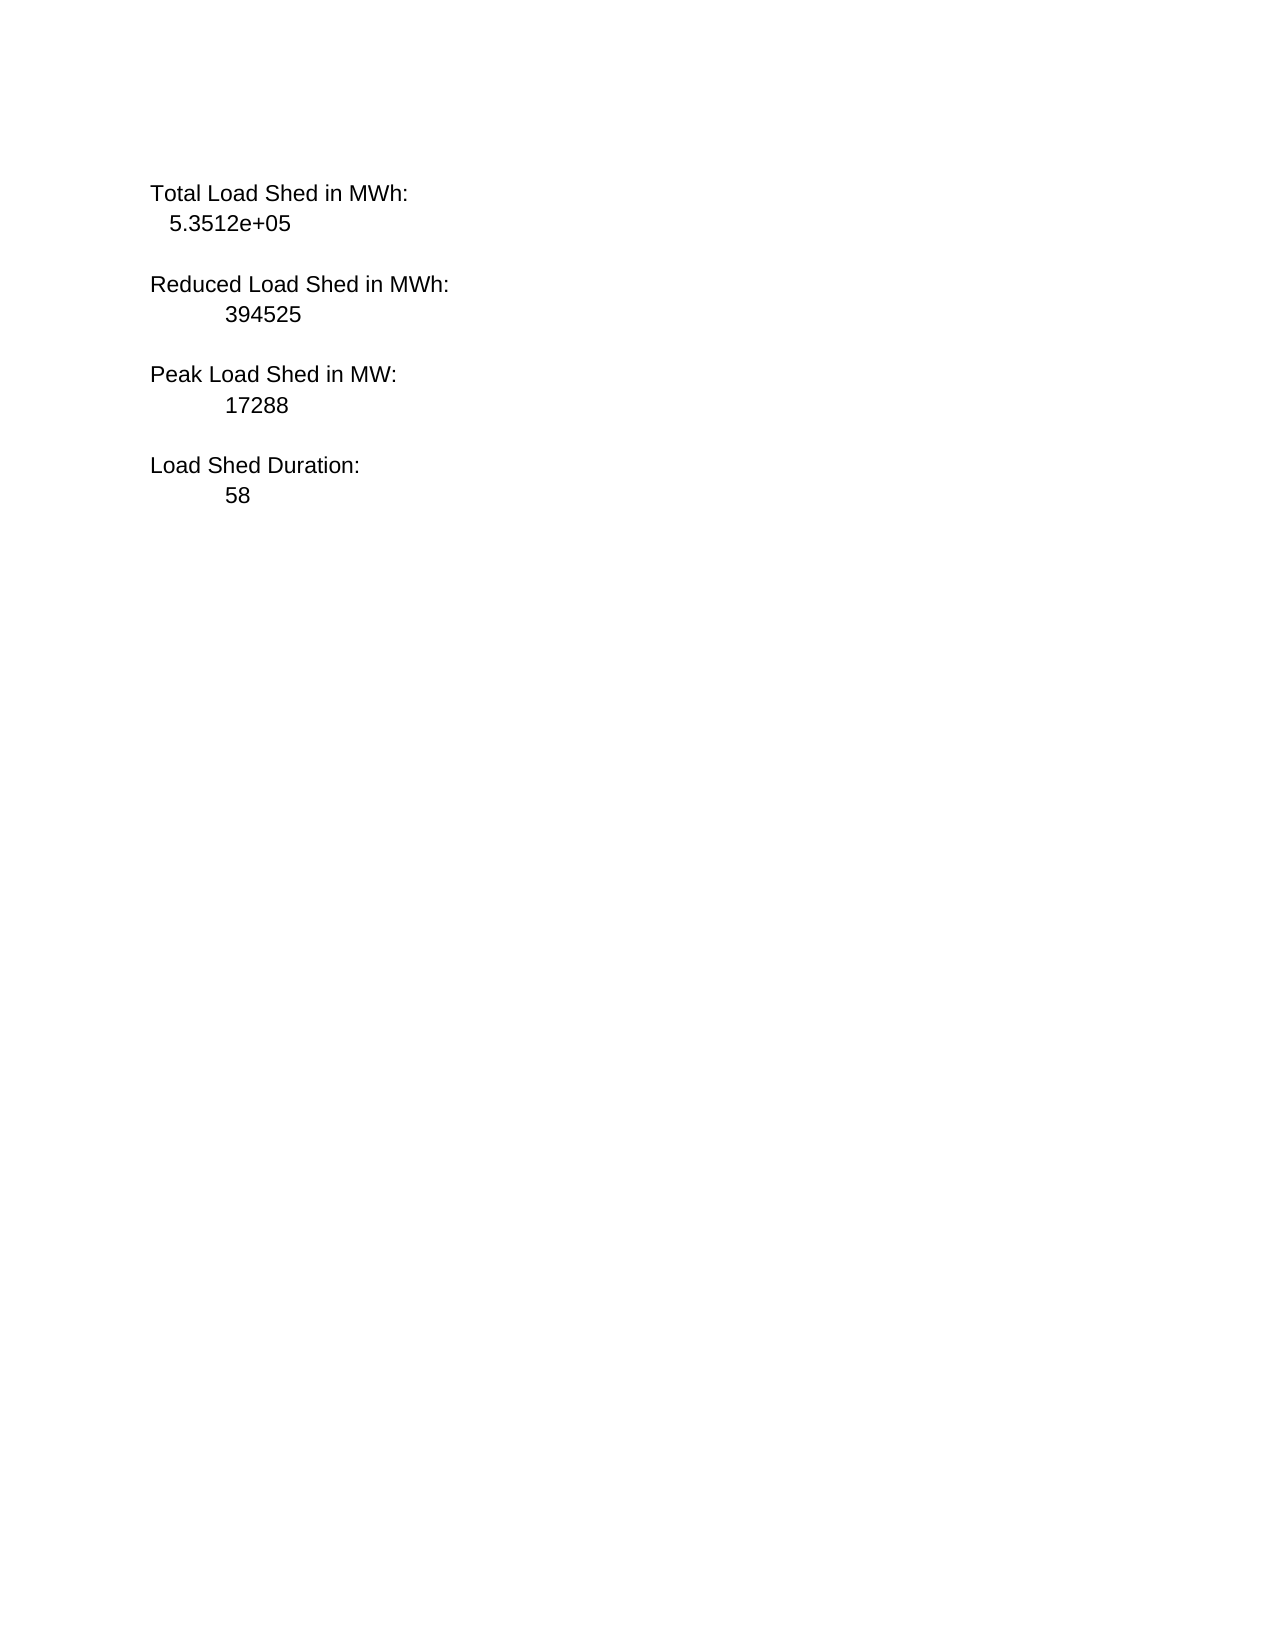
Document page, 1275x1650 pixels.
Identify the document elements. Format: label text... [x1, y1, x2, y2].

text Peak Load Shed in MW: [150, 361, 1125, 388]
text 58 [150, 482, 1125, 509]
text Reduced Load Shed in MWh: [150, 271, 1125, 297]
text 17288 [150, 392, 1125, 418]
text 5.3512e+05 [150, 210, 1125, 237]
text Load Shed Duration: [150, 452, 1125, 478]
text Total Load Shed in MWh: [150, 180, 1125, 207]
text 394525 [150, 301, 1125, 327]
